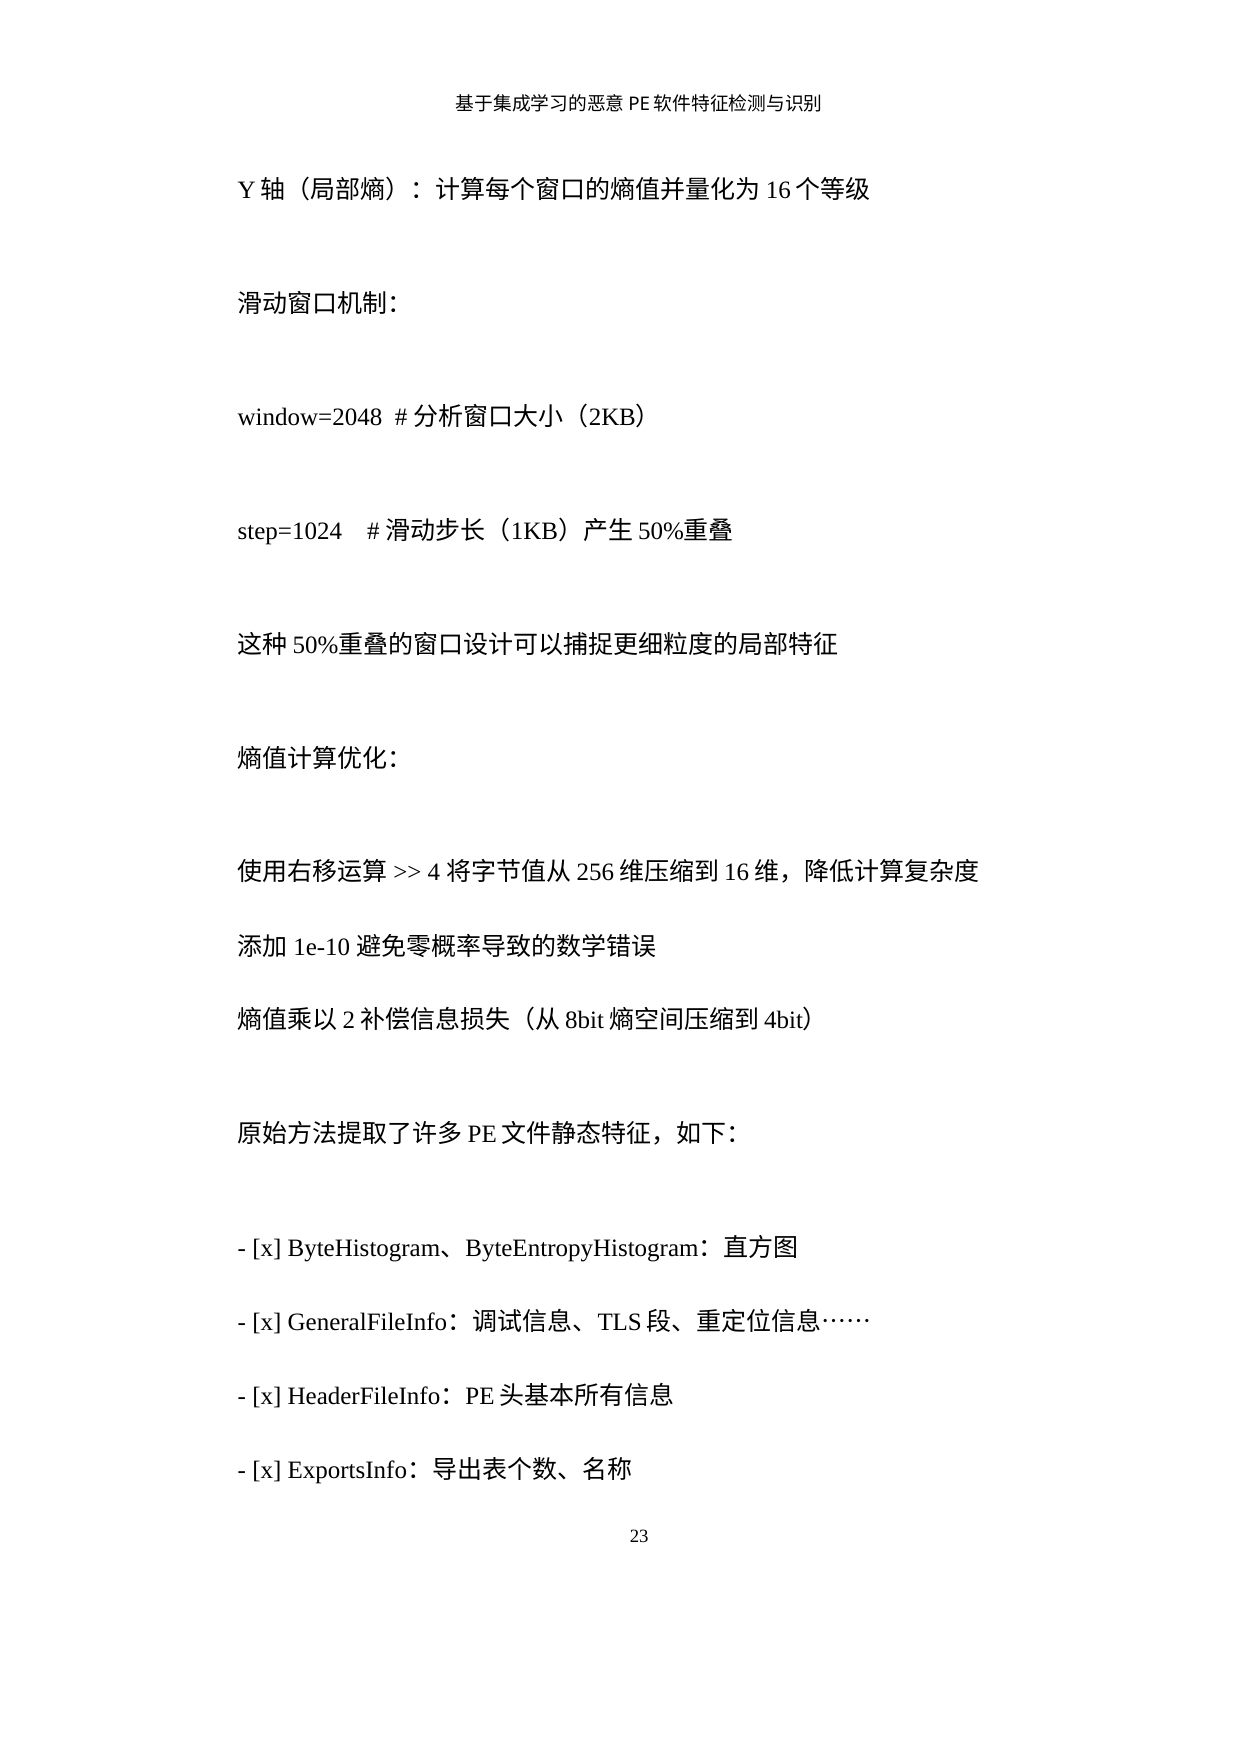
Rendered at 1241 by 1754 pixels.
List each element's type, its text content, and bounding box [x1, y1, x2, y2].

text Y轴（局部熵）：计算每个窗口的熵值并量化为16个等级 [187, 155, 1053, 220]
text - [x] HeaderFileInfo：PE头基本所有信息 [187, 1361, 1053, 1426]
text - [x] ByteHistogram、ByteEntropyHistogram：直方图 [187, 1213, 1053, 1278]
text 熵值乘以2补偿信息损失（从8bit熵空间压缩到4bit） [187, 986, 1053, 1051]
text 原始方法提取了许多PE文件静态特征，如下： [187, 1099, 1053, 1164]
text 熵值计算优化： [187, 724, 1053, 789]
text - [x] GeneralFileInfo：调试信息、TLS段、重定位信息…… [187, 1287, 1053, 1352]
text 添加 1e-10 避免零概率导致的数学错误 [187, 912, 1053, 977]
text step=1024 # 滑动步长（1KB）产生50%重叠 [187, 496, 1053, 561]
text 这种50%重叠的窗口设计可以捕捉更细粒度的局部特征 [187, 610, 1053, 675]
text - [x] ExportsInfo：导出表个数、名称 [187, 1435, 1053, 1500]
text 滑动窗口机制： [187, 269, 1053, 334]
text 使用右移运算 >> 4 将字节值从256维压缩到16维，降低计算复杂度 [187, 837, 1053, 902]
text window=2048 # 分析窗口大小（2KB） [187, 382, 1053, 447]
